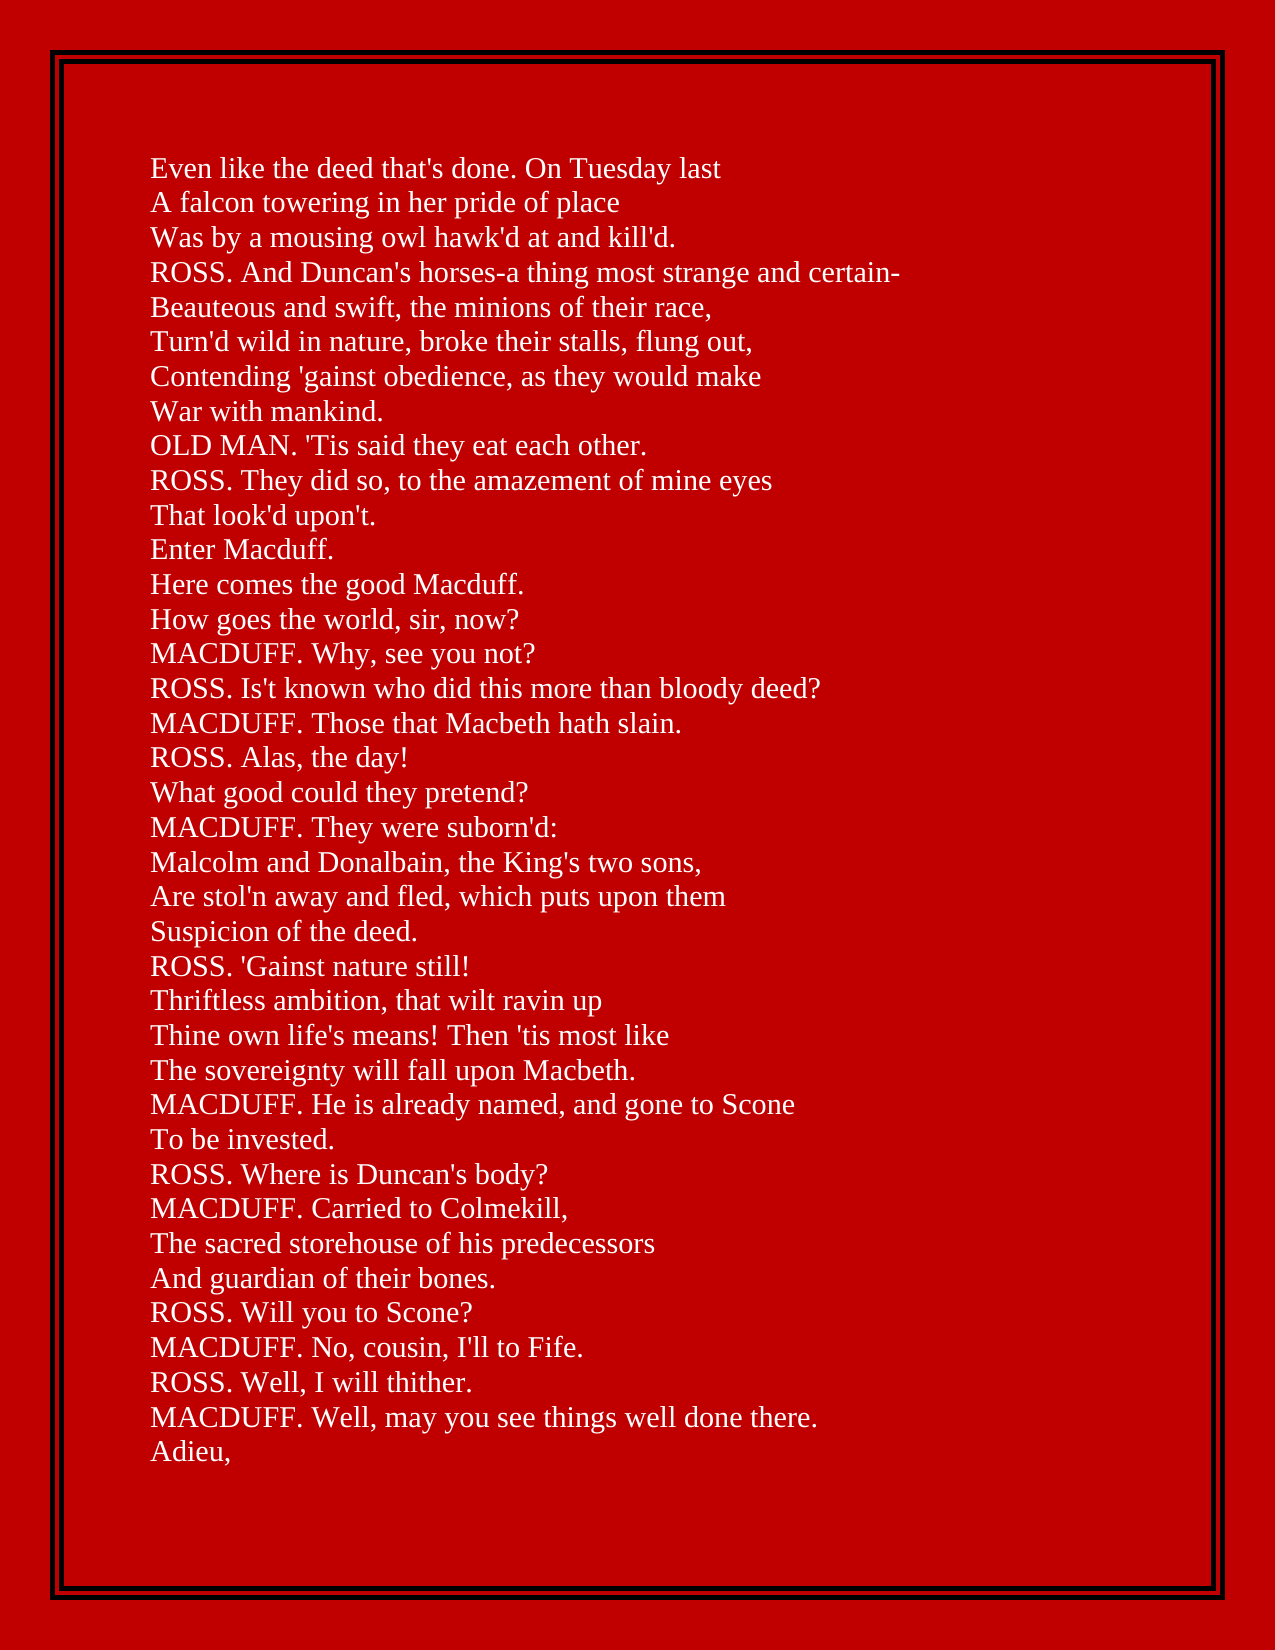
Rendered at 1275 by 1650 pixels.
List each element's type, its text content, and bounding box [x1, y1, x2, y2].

text What good could they pretend? [150, 774, 1125, 809]
text The sacred storehouse of his predecessors [150, 1225, 1125, 1260]
text MACDUFF. Carried to Colmekill, [150, 1191, 1125, 1225]
text MACDUFF. No, cousin, I'll to Fife. [150, 1329, 1125, 1364]
text OLD MAN. 'Tis said they eat each other. [150, 427, 1125, 462]
text MACDUFF. Well, may you see things well done there. [150, 1399, 1125, 1433]
text ROSS. Is't known who did this more than bloody deed? [150, 670, 1125, 705]
text And guardian of their bones. [150, 1260, 1125, 1295]
text ROSS. Well, I will thither. [150, 1364, 1125, 1399]
text MACDUFF. Why, see you not? [150, 636, 1125, 670]
text Turn'd wild in nature, broke their stalls, flung out, [150, 323, 1125, 358]
text Thine own life's means! Then 'tis most like [150, 1017, 1125, 1052]
text ROSS. They did so, to the amazement of mine eyes [150, 462, 1125, 497]
text MACDUFF. He is already named, and gone to Scone [150, 1087, 1125, 1121]
text The sovereignty will fall upon Macbeth. [150, 1052, 1125, 1087]
text Beauteous and swift, the minions of their race, [150, 289, 1125, 323]
text Are stol'n away and fled, which puts upon them [150, 878, 1125, 913]
text Here comes the good Macduff. [150, 566, 1125, 601]
text ROSS. Alas, the day! [150, 740, 1125, 774]
text ROSS. Will you to Scone? [150, 1295, 1125, 1329]
text Suspicion of the deed. [150, 913, 1125, 948]
text ROSS. And Duncan's horses-a thing most strange and certain- [150, 254, 1125, 289]
text Contending 'gainst obedience, as they would make [150, 358, 1125, 393]
text ROSS. Where is Duncan's body? [150, 1156, 1125, 1191]
text Enter Macduff. [150, 532, 1125, 566]
text How goes the world, sir, now? [150, 601, 1125, 636]
text Thriftless ambition, that wilt ravin up [150, 982, 1125, 1017]
text Was by a mousing owl hawk'd at and kill'd. [150, 219, 1125, 254]
text Even like the deed that's done. On Tuesday last [150, 150, 1125, 185]
text That look'd upon't. [150, 497, 1125, 532]
text Malcolm and Donalbain, the King's two sons, [150, 844, 1125, 878]
text To be invested. [150, 1121, 1125, 1156]
text MACDUFF. Those that Macbeth hath slain. [150, 705, 1125, 740]
text A falcon towering in her pride of place [150, 185, 1125, 219]
text ROSS. 'Gainst nature still! [150, 948, 1125, 982]
text Adieu, [150, 1433, 1125, 1468]
text War with mankind. [150, 393, 1125, 427]
text MACDUFF. They were suborn'd: [150, 809, 1125, 844]
